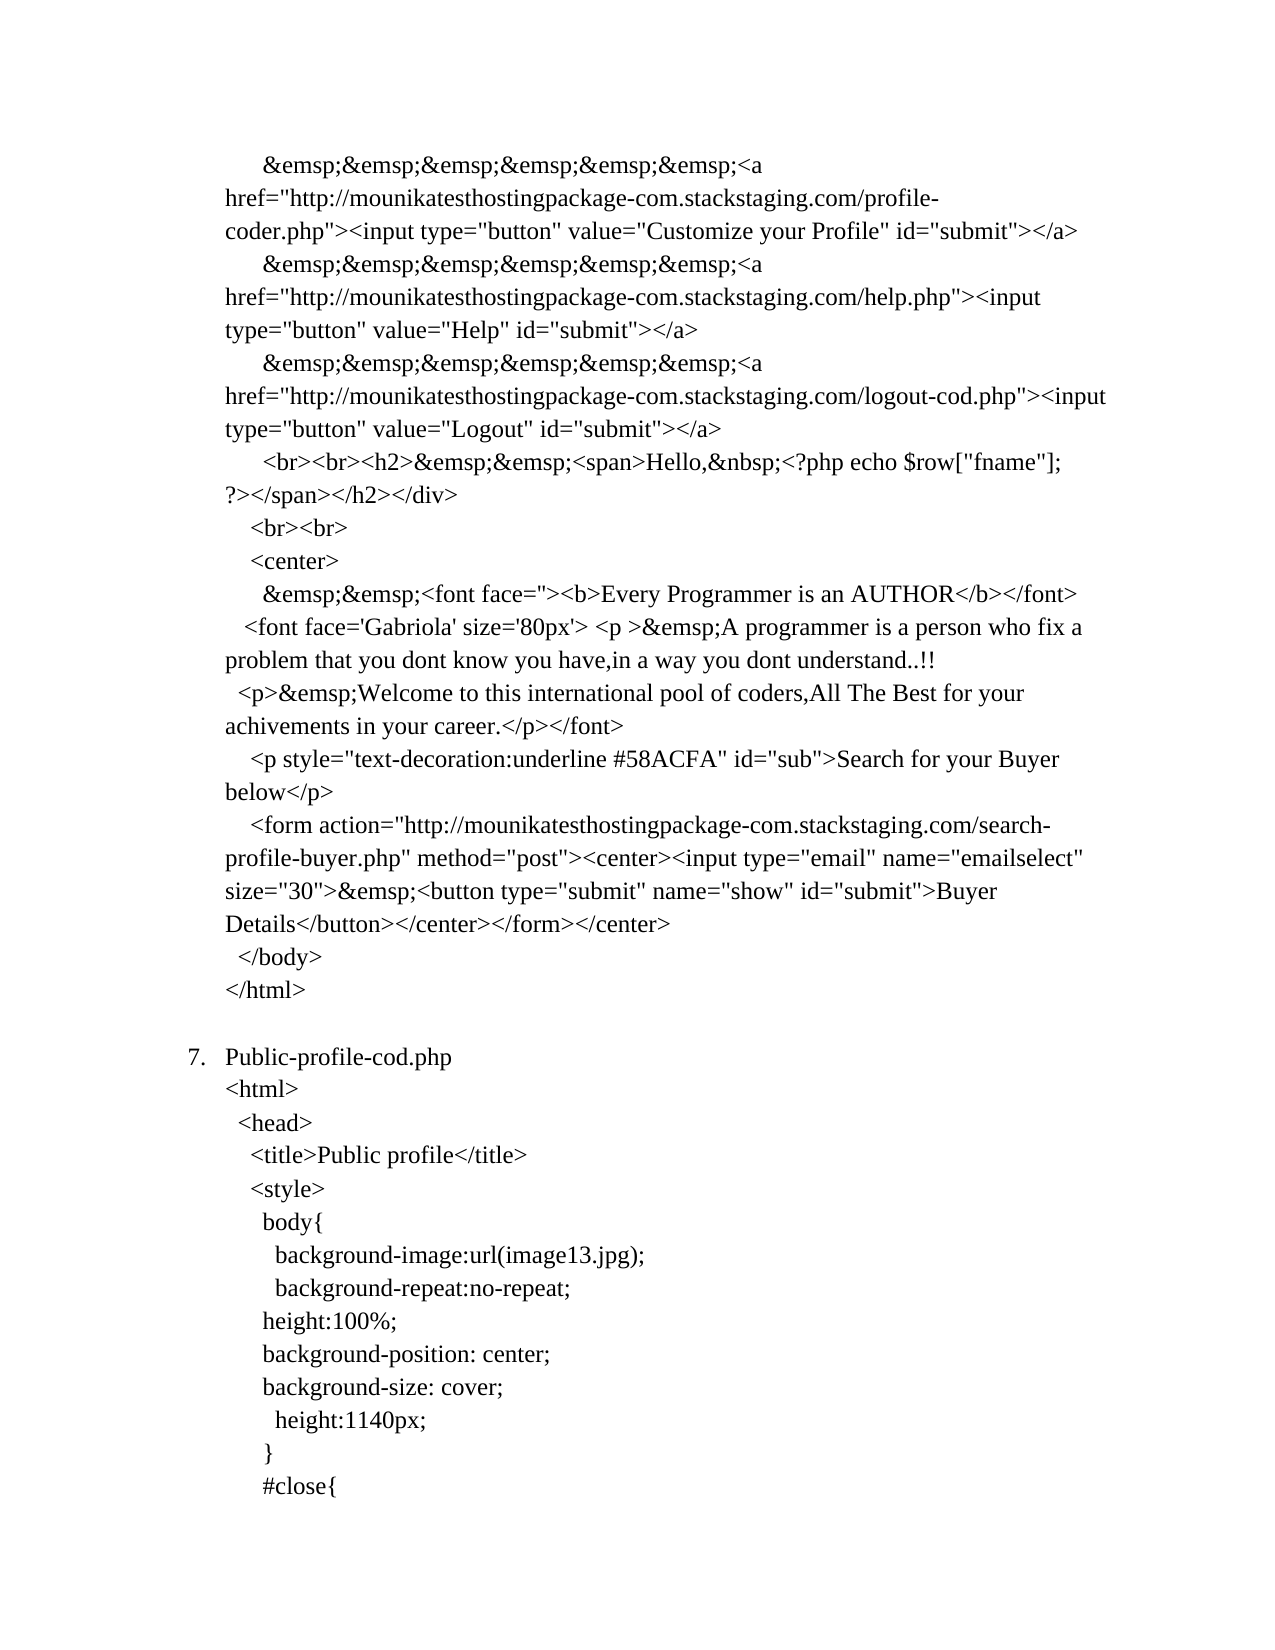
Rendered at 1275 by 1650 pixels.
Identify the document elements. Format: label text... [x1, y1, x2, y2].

list &emsp;&emsp;&emsp;&emsp;&emsp;&emsp;<a href="http://mounikatesthostingpackage-com.stackstaging.com/help.php"><input type="button" value="Help" id="submit"></a> [225, 249, 1125, 344]
list background-size: cover; [225, 1372, 1125, 1401]
list <br><br> [225, 513, 1125, 542]
list } [225, 1438, 1125, 1467]
list height:100%; [225, 1306, 1125, 1334]
list </body> [225, 942, 1125, 971]
list <p>&emsp;Welcome to this international pool of coders,All The Best for your achivements in your career.</p></font> [225, 678, 1125, 740]
list height:1140px; [225, 1405, 1125, 1433]
list <head> [225, 1108, 1125, 1136]
list <font face='Gabriola' size='80px'> <p >&emsp;A programmer is a person who fix a problem that you dont know you have,in a way you dont understand..!! [225, 612, 1125, 674]
list &emsp;&emsp;&emsp;&emsp;&emsp;&emsp;<a href="http://mounikatesthostingpackage-com.stackstaging.com/profile-coder.php"><input type="button" value="Customize your Profile" id="submit"></a> [225, 150, 1125, 245]
list <form action="http://mounikatesthostingpackage-com.stackstaging.com/search-profile-buyer.php" method="post"><center><input type="email" name="emailselect" size="30">&emsp;<button type="submit" name="show" id="submit">Buyer Details</button></center></form></center> [225, 810, 1125, 938]
list <br><br><h2>&emsp;&emsp;<span>Hello,&nbsp;<?php echo $row["fname"]; ?></span></h2></div> [225, 447, 1125, 509]
list body{ [225, 1207, 1125, 1235]
list </html> [225, 976, 1125, 1004]
list background-repeat:no-repeat; [225, 1273, 1125, 1301]
list &emsp;&emsp;<font face=''><b>Every Programmer is an AUTHOR</b></font> [225, 579, 1125, 608]
list <center> [225, 546, 1125, 575]
list Public-profile-cod.php [187, 1042, 1125, 1070]
list <html> [225, 1074, 1125, 1103]
list #close{ [225, 1471, 1125, 1499]
list &emsp;&emsp;&emsp;&emsp;&emsp;&emsp;<a href="http://mounikatesthostingpackage-com.stackstaging.com/logout-cod.php"><input type="button" value="Logout" id="submit"></a> [225, 348, 1125, 443]
list background-position: center; [225, 1339, 1125, 1367]
list <style> [225, 1174, 1125, 1202]
list <title>Public profile</title> [225, 1141, 1125, 1169]
list background-image:url(image13.jpg); [225, 1240, 1125, 1268]
list <p style="text-decoration:underline #58ACFA" id="sub">Search for your Buyer below</p> [225, 744, 1125, 806]
